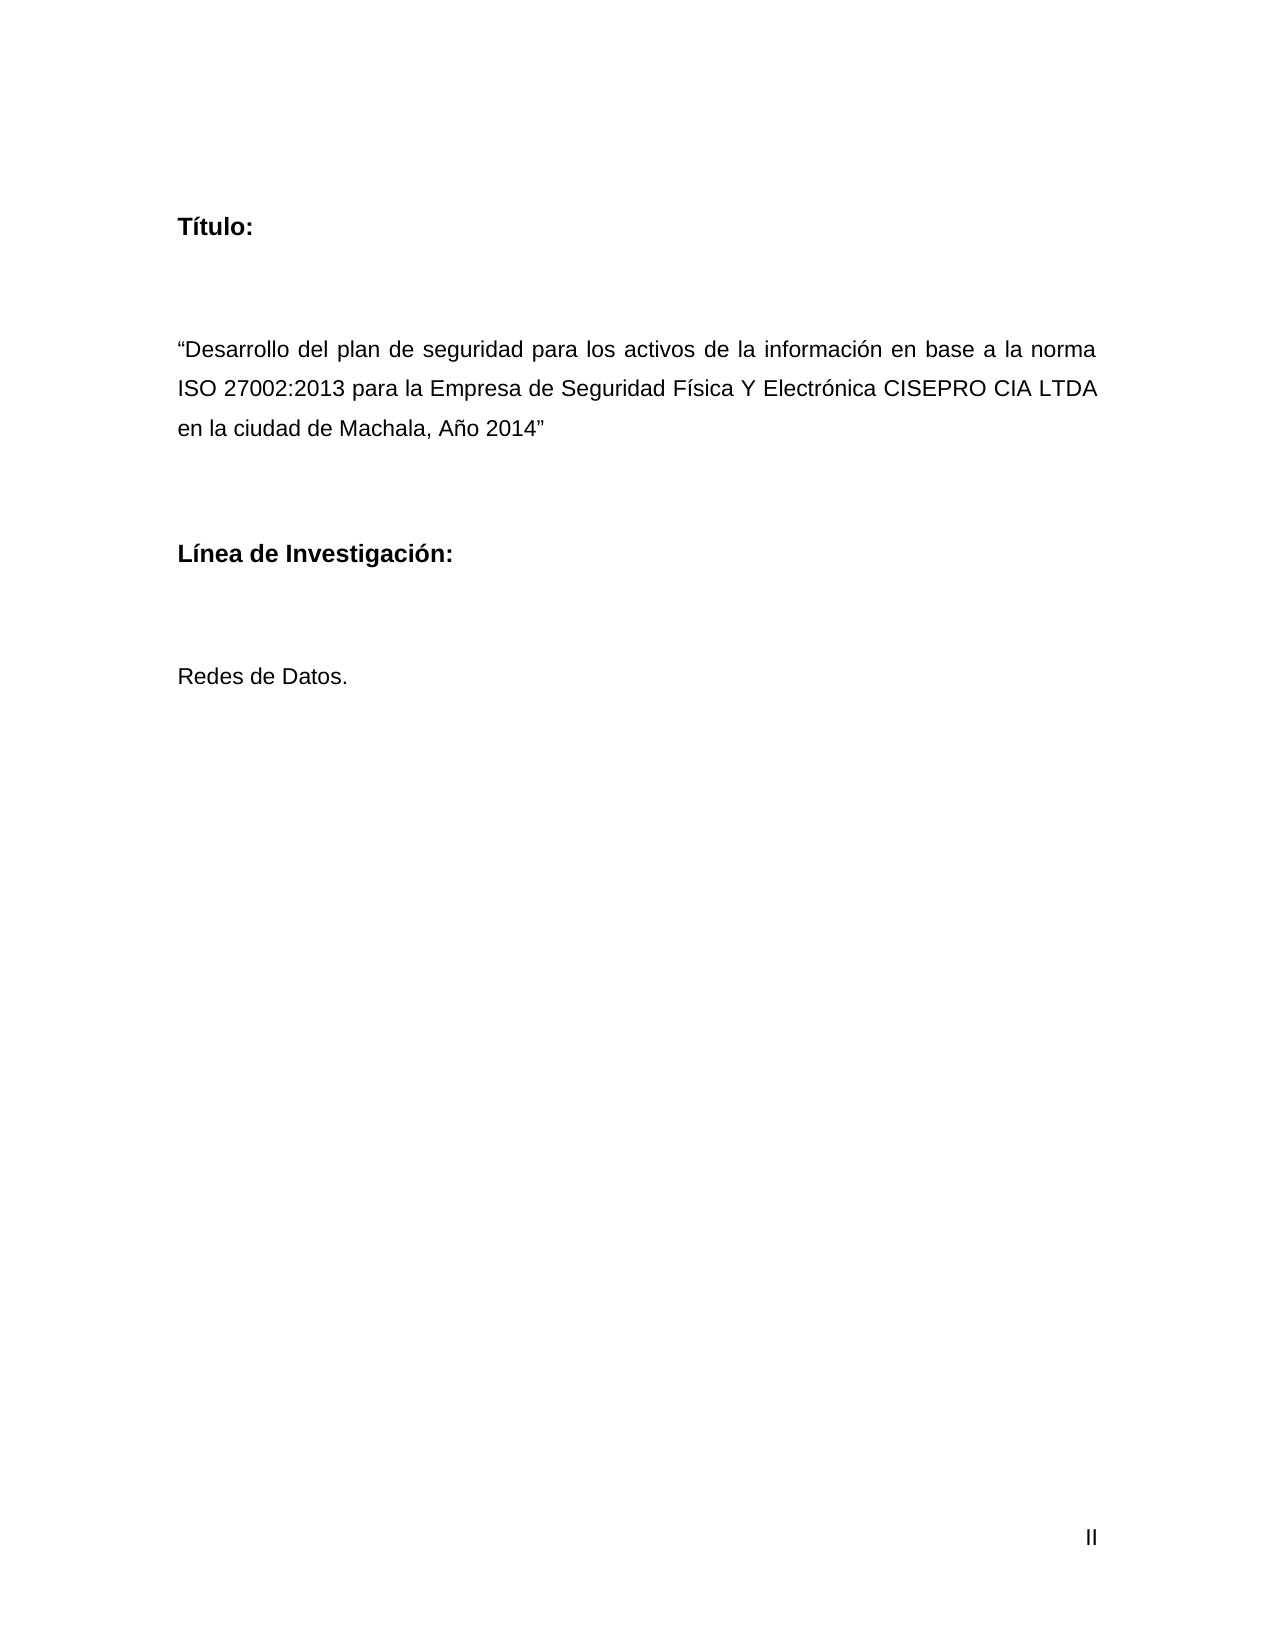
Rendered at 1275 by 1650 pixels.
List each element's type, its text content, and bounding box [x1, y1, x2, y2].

text “Desarrollo del plan de seguridad para los activos de la información en base a la norma ISO 27002:2013 para la Empresa de Seguridad Física Y Electrónica CISEPRO CIA LTDA en la ciudad de Machala, Año 2014” [177, 336, 1098, 441]
subtitle Título: [177, 212, 1098, 240]
subtitle Línea de Investigación: [177, 539, 1098, 568]
text Redes de Datos. [177, 663, 1098, 690]
